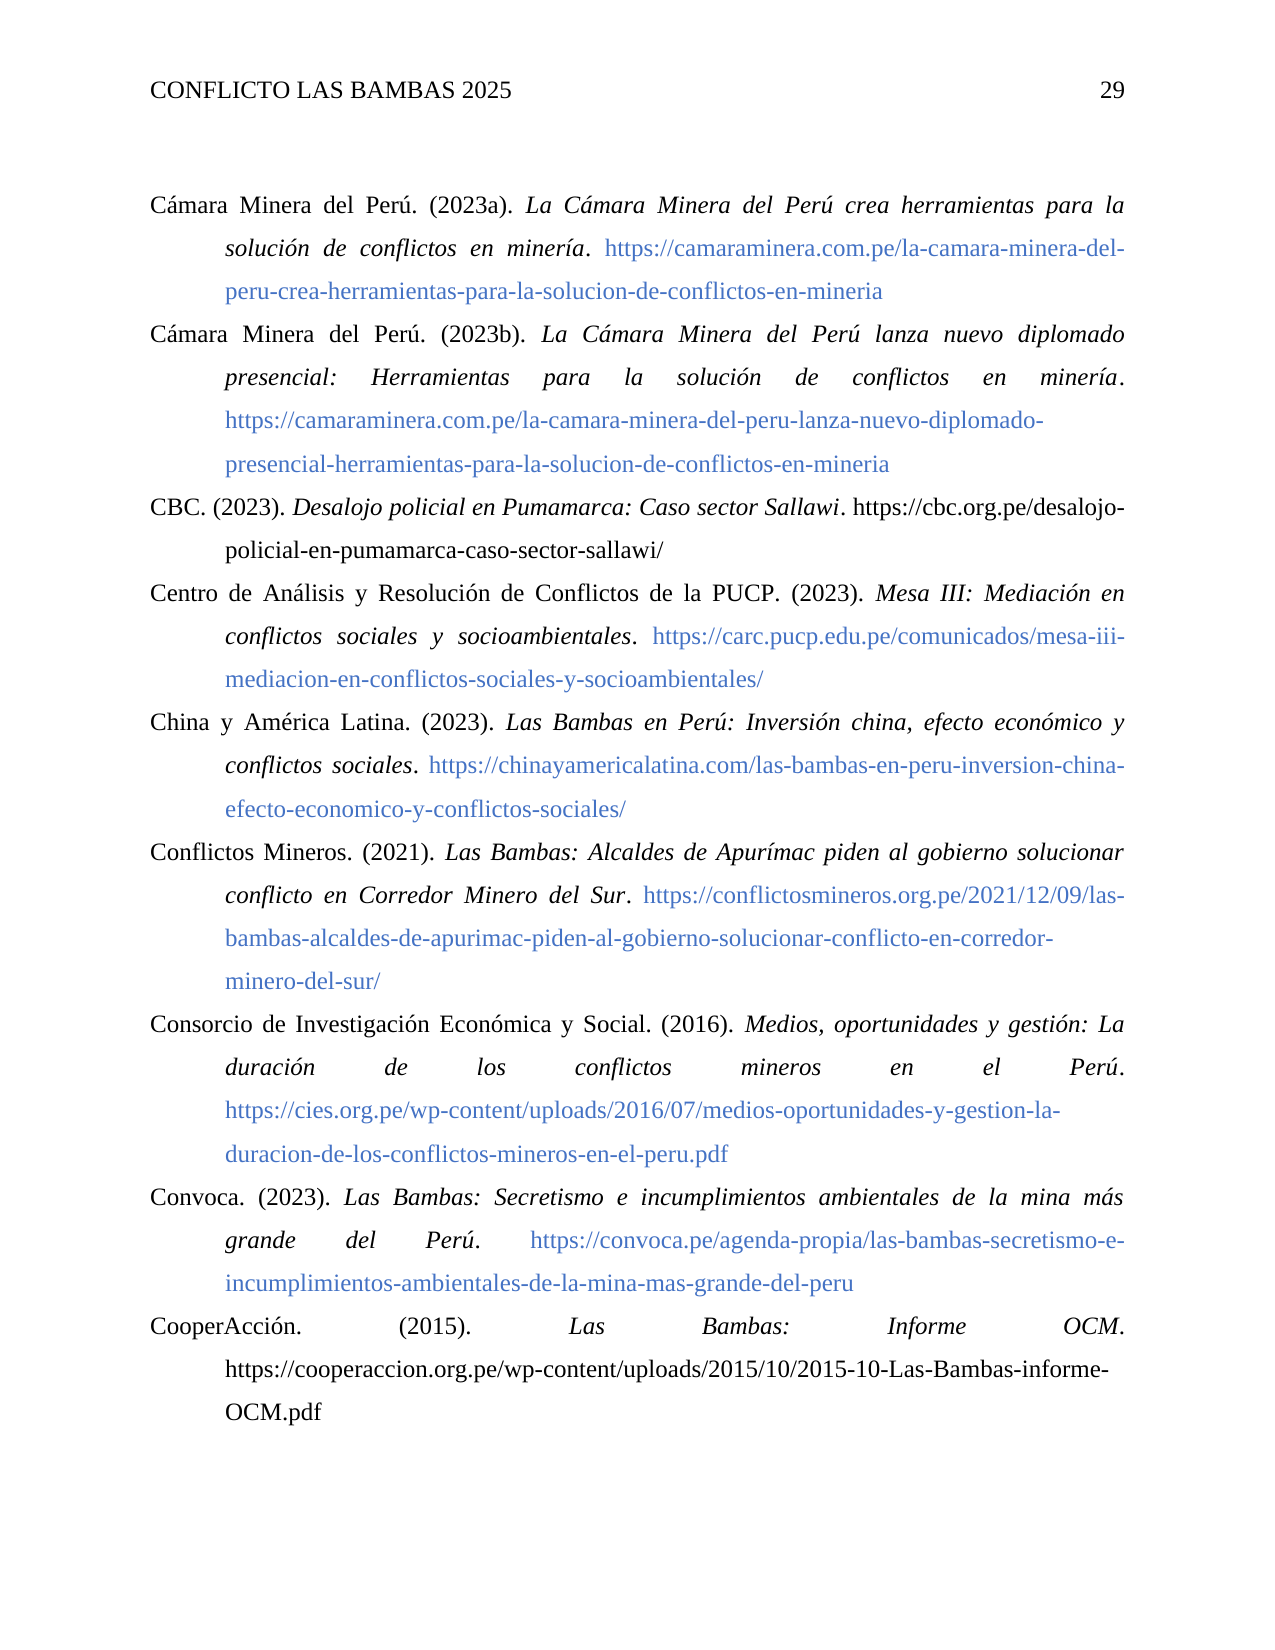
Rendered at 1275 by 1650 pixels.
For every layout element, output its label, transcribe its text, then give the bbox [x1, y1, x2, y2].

text CBC. (2023). Desalojo policial en Pumamarca: Caso sector Sallawi. https://cbc.org.pe/desalojo-policial-en-pumamarca-caso-sector-sallawi/ [150, 492, 1125, 564]
text Convoca. (2023). Las Bambas: Secretismo e incumplimientos ambientales de la mina más grande del Perú. https://convoca.pe/agenda-propia/las-bambas-secretismo-e-incumplimientos-ambientales-de-la-mina-mas-grande-del-peru [150, 1182, 1125, 1297]
text CooperAcción. (2015). Las Bambas: Informe OCM. https://cooperaccion.org.pe/wp-content/uploads/2015/10/2015-10-Las-Bambas-informe-OCM.pdf [150, 1311, 1125, 1426]
text China y América Latina. (2023). Las Bambas en Perú: Inversión china, efecto económico y conflictos sociales. https://chinayamericalatina.com/las-bambas-en-peru-inversion-china-efecto-economico-y-conflictos-sociales/ [150, 707, 1125, 822]
text Centro de Análisis y Resolución de Conflictos de la PUCP. (2023). Mesa III: Mediación en conflictos sociales y socioambientales. https://carc.pucp.edu.pe/comunicados/mesa-iii-mediacion-en-conflictos-sociales-y-socioambientales/ [150, 578, 1125, 693]
text Conflictos Mineros. (2021). Las Bambas: Alcaldes de Apurímac piden al gobierno solucionar conflicto en Corredor Minero del Sur. https://conflictosmineros.org.pe/2021/12/09/las-bambas-alcaldes-de-apurimac-piden-al-gobierno-solucionar-conflicto-en-corredor-minero-del-sur/ [150, 837, 1125, 995]
text Consorcio de Investigación Económica y Social. (2016). Medios, oportunidades y gestión: La duración de los conflictos mineros en el Perú. https://cies.org.pe/wp-content/uploads/2016/07/medios-oportunidades-y-gestion-la-duracion-de-los-conflictos-mineros-en-el-peru.pdf [150, 1009, 1125, 1167]
